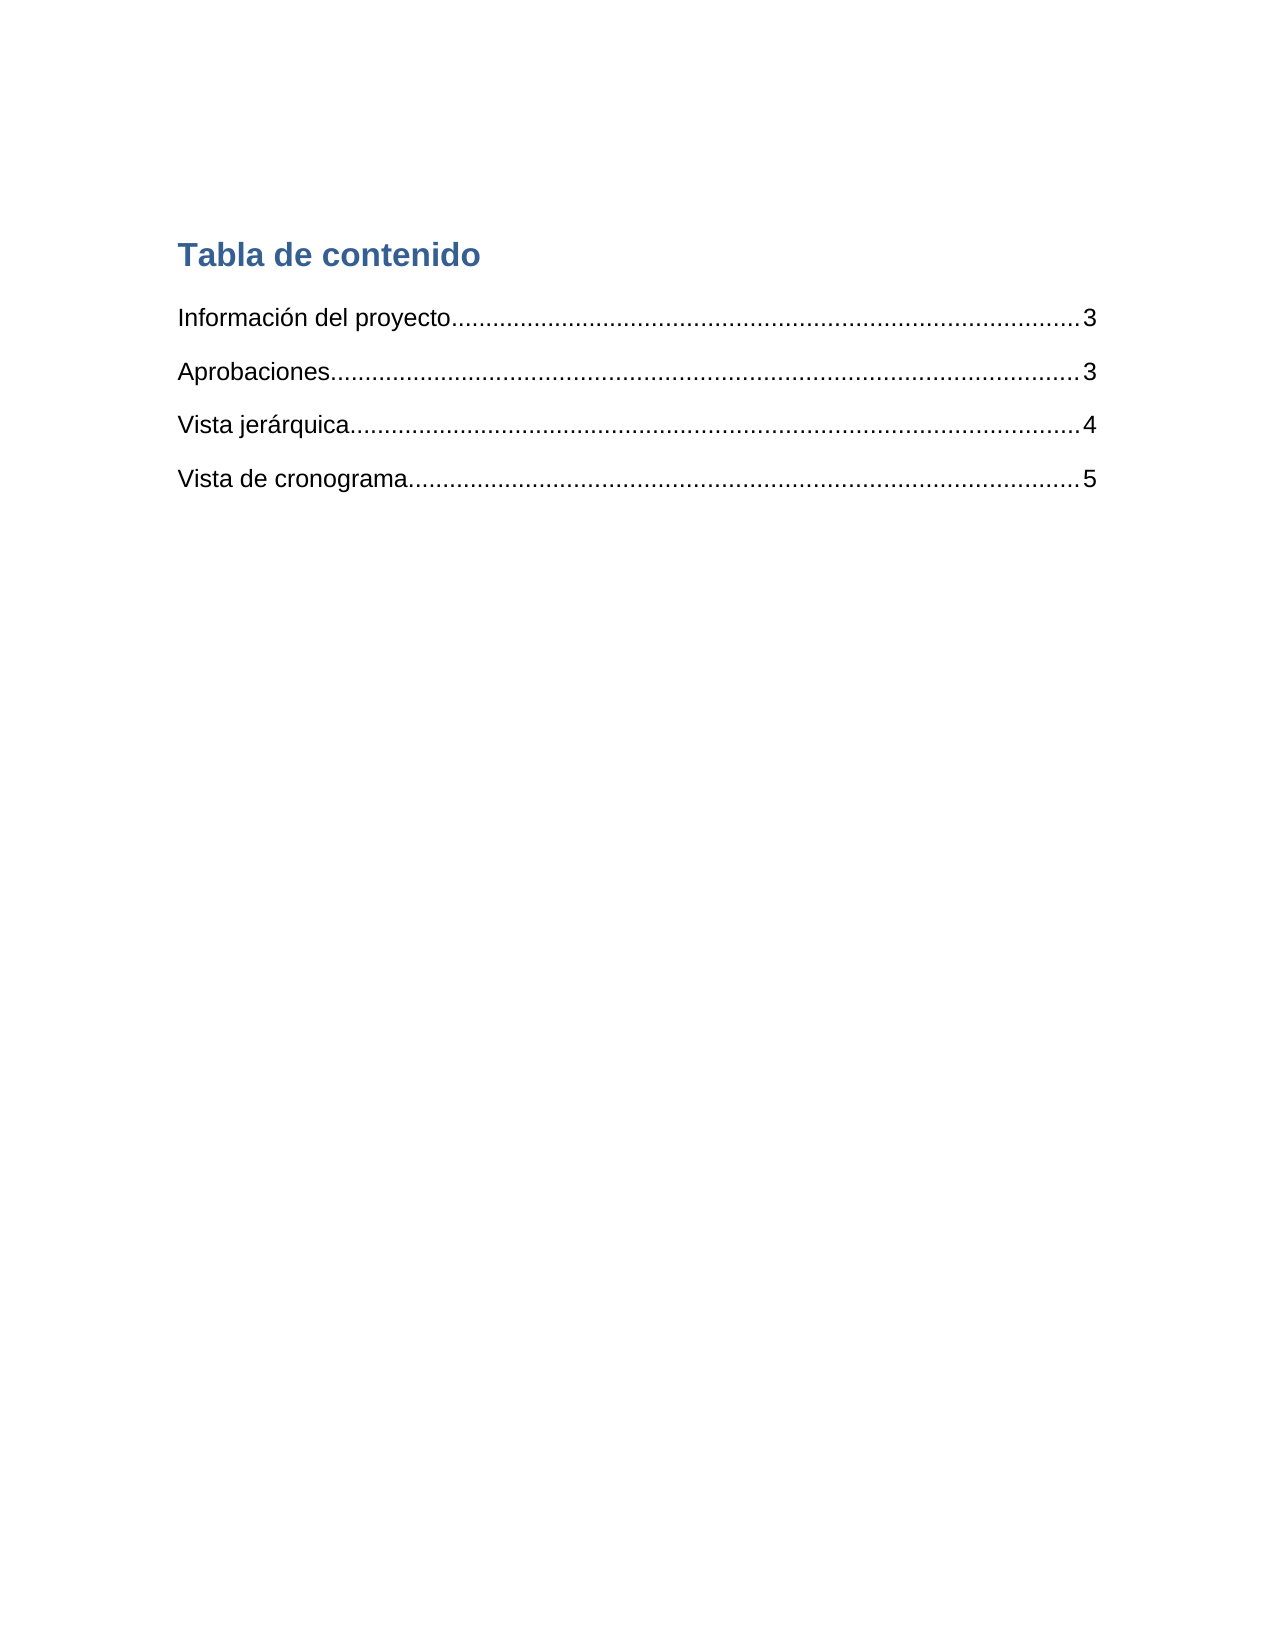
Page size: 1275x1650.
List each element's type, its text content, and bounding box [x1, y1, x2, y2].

text Información del proyecto 3 [177, 303, 1098, 331]
text Aprobaciones 3 [177, 357, 1098, 385]
text Vista jerárquica 4 [177, 410, 1098, 439]
text Vista de cronograma 5 [177, 464, 1098, 493]
text Tabla de contenido [177, 236, 1098, 274]
